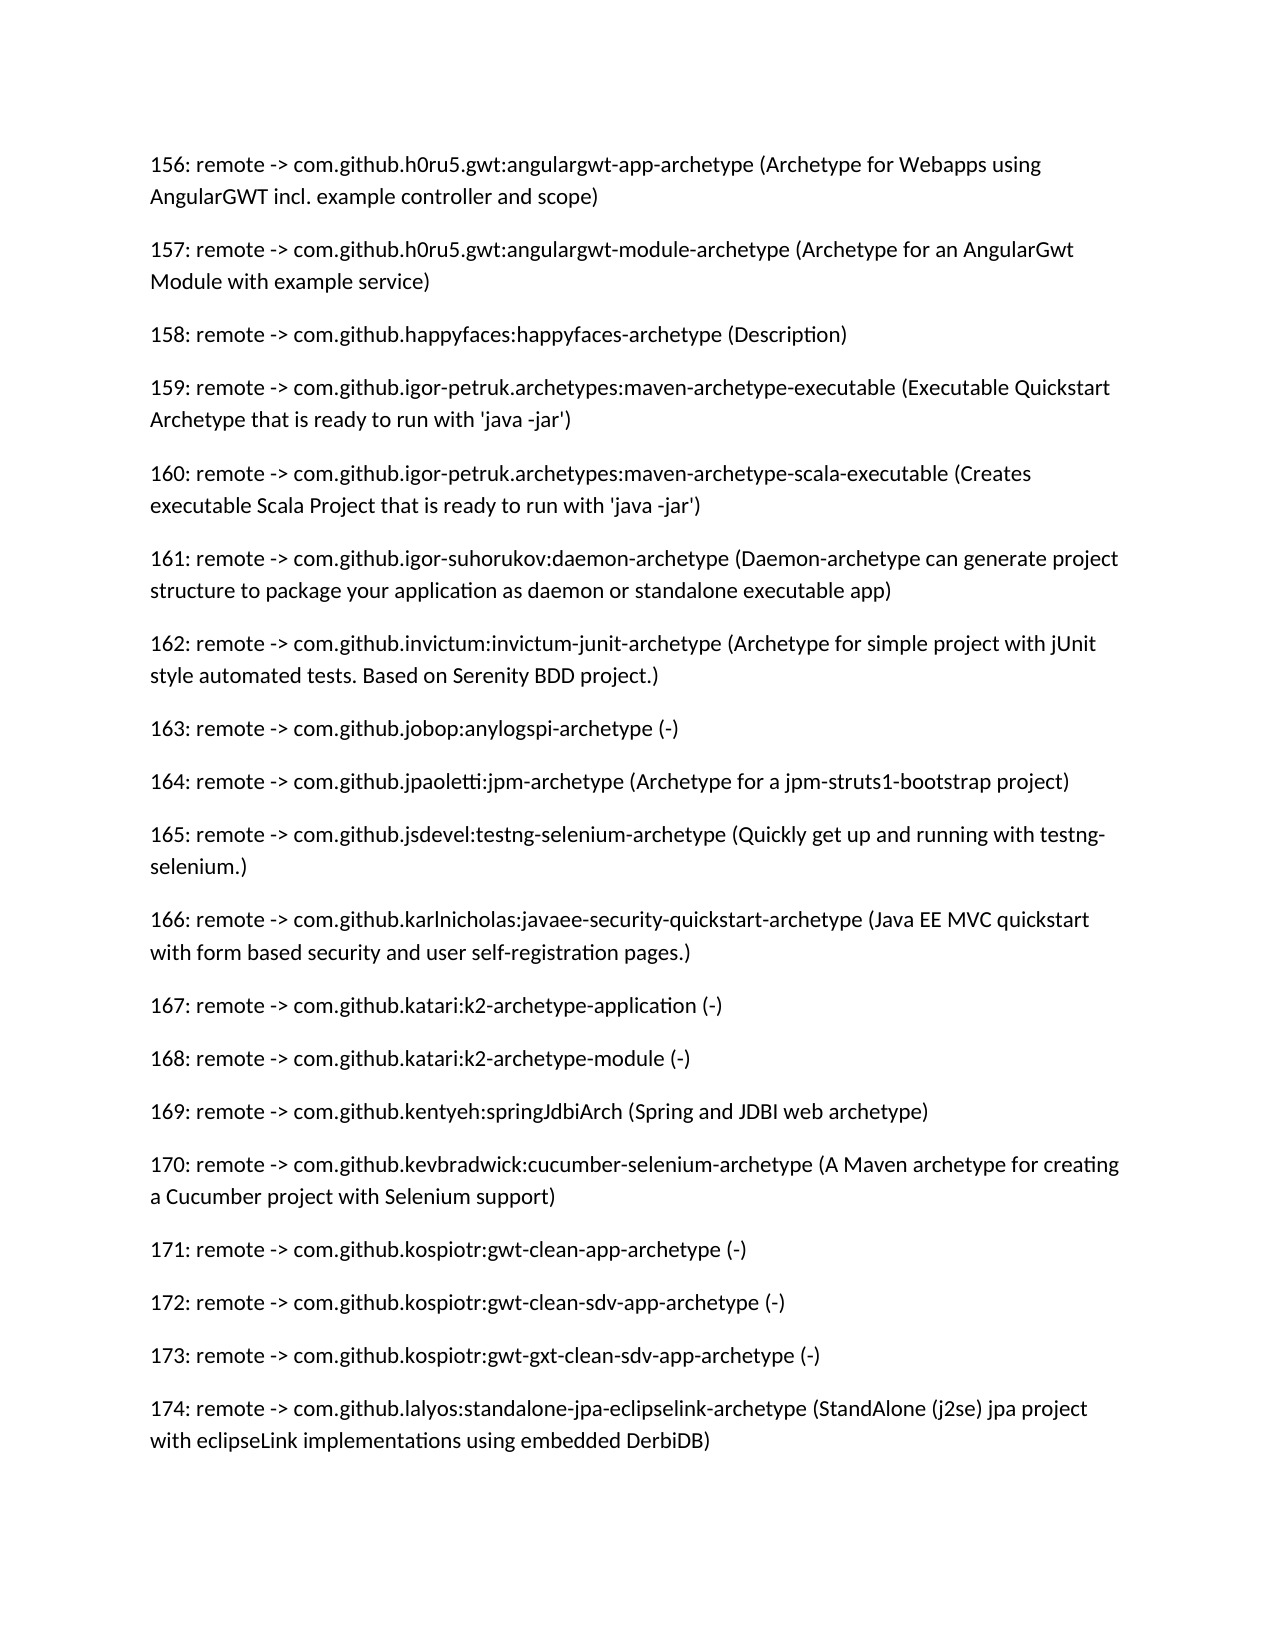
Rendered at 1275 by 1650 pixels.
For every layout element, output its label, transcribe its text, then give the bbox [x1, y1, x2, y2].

text 169: remote -> com.github.kentyeh:springJdbiArch (Spring and JDBI web archetype) [150, 1097, 1125, 1125]
text 160: remote -> com.github.igor-petruk.archetypes:maven-archetype-scala-executable (Creates executable Scala Project that is ready to run with 'java -jar') [150, 459, 1125, 519]
text 159: remote -> com.github.igor-petruk.archetypes:maven-archetype-executable (Executable Quickstart Archetype that is ready to run with 'java -jar') [150, 373, 1125, 434]
text 156: remote -> com.github.h0ru5.gwt:angulargwt-app-archetype (Archetype for Webapps using AngularGWT incl. example controller and scope) [150, 150, 1125, 210]
text 162: remote -> com.github.invictum:invictum-junit-archetype (Archetype for simple project with jUnit style automated tests. Based on Serenity BDD project.) [150, 629, 1125, 689]
text 157: remote -> com.github.h0ru5.gwt:angulargwt-module-archetype (Archetype for an AngularGwt Module with example service) [150, 235, 1125, 295]
text 167: remote -> com.github.katari:k2-archetype-application (-) [150, 991, 1125, 1019]
text 171: remote -> com.github.kospiotr:gwt-clean-app-archetype (-) [150, 1235, 1125, 1263]
text 161: remote -> com.github.igor-suhorukov:daemon-archetype (Daemon-archetype can generate project structure to package your application as daemon or standalone executable app) [150, 544, 1125, 604]
text 164: remote -> com.github.jpaoletti:jpm-archetype (Archetype for a jpm-struts1-bootstrap project) [150, 767, 1125, 795]
text 158: remote -> com.github.happyfaces:happyfaces-archetype (Description) [150, 320, 1125, 348]
text 170: remote -> com.github.kevbradwick:cucumber-selenium-archetype (A Maven archetype for creating a Cucumber project with Selenium support) [150, 1150, 1125, 1210]
text 166: remote -> com.github.karlnicholas:javaee-security-quickstart-archetype (Java EE MVC quickstart with form based security and user self-registration pages.) [150, 906, 1125, 966]
text 168: remote -> com.github.katari:k2-archetype-module (-) [150, 1044, 1125, 1072]
text 165: remote -> com.github.jsdevel:testng-selenium-archetype (Quickly get up and running with testng-selenium.) [150, 820, 1125, 881]
text 163: remote -> com.github.jobop:anylogspi-archetype (-) [150, 714, 1125, 742]
text 172: remote -> com.github.kospiotr:gwt-clean-sdv-app-archetype (-) [150, 1288, 1125, 1316]
text 174: remote -> com.github.lalyos:standalone-jpa-eclipselink-archetype (StandAlone (j2se) jpa project with eclipseLink implementations using embedded DerbiDB) [150, 1394, 1125, 1454]
text 173: remote -> com.github.kospiotr:gwt-gxt-clean-sdv-app-archetype (-) [150, 1341, 1125, 1369]
